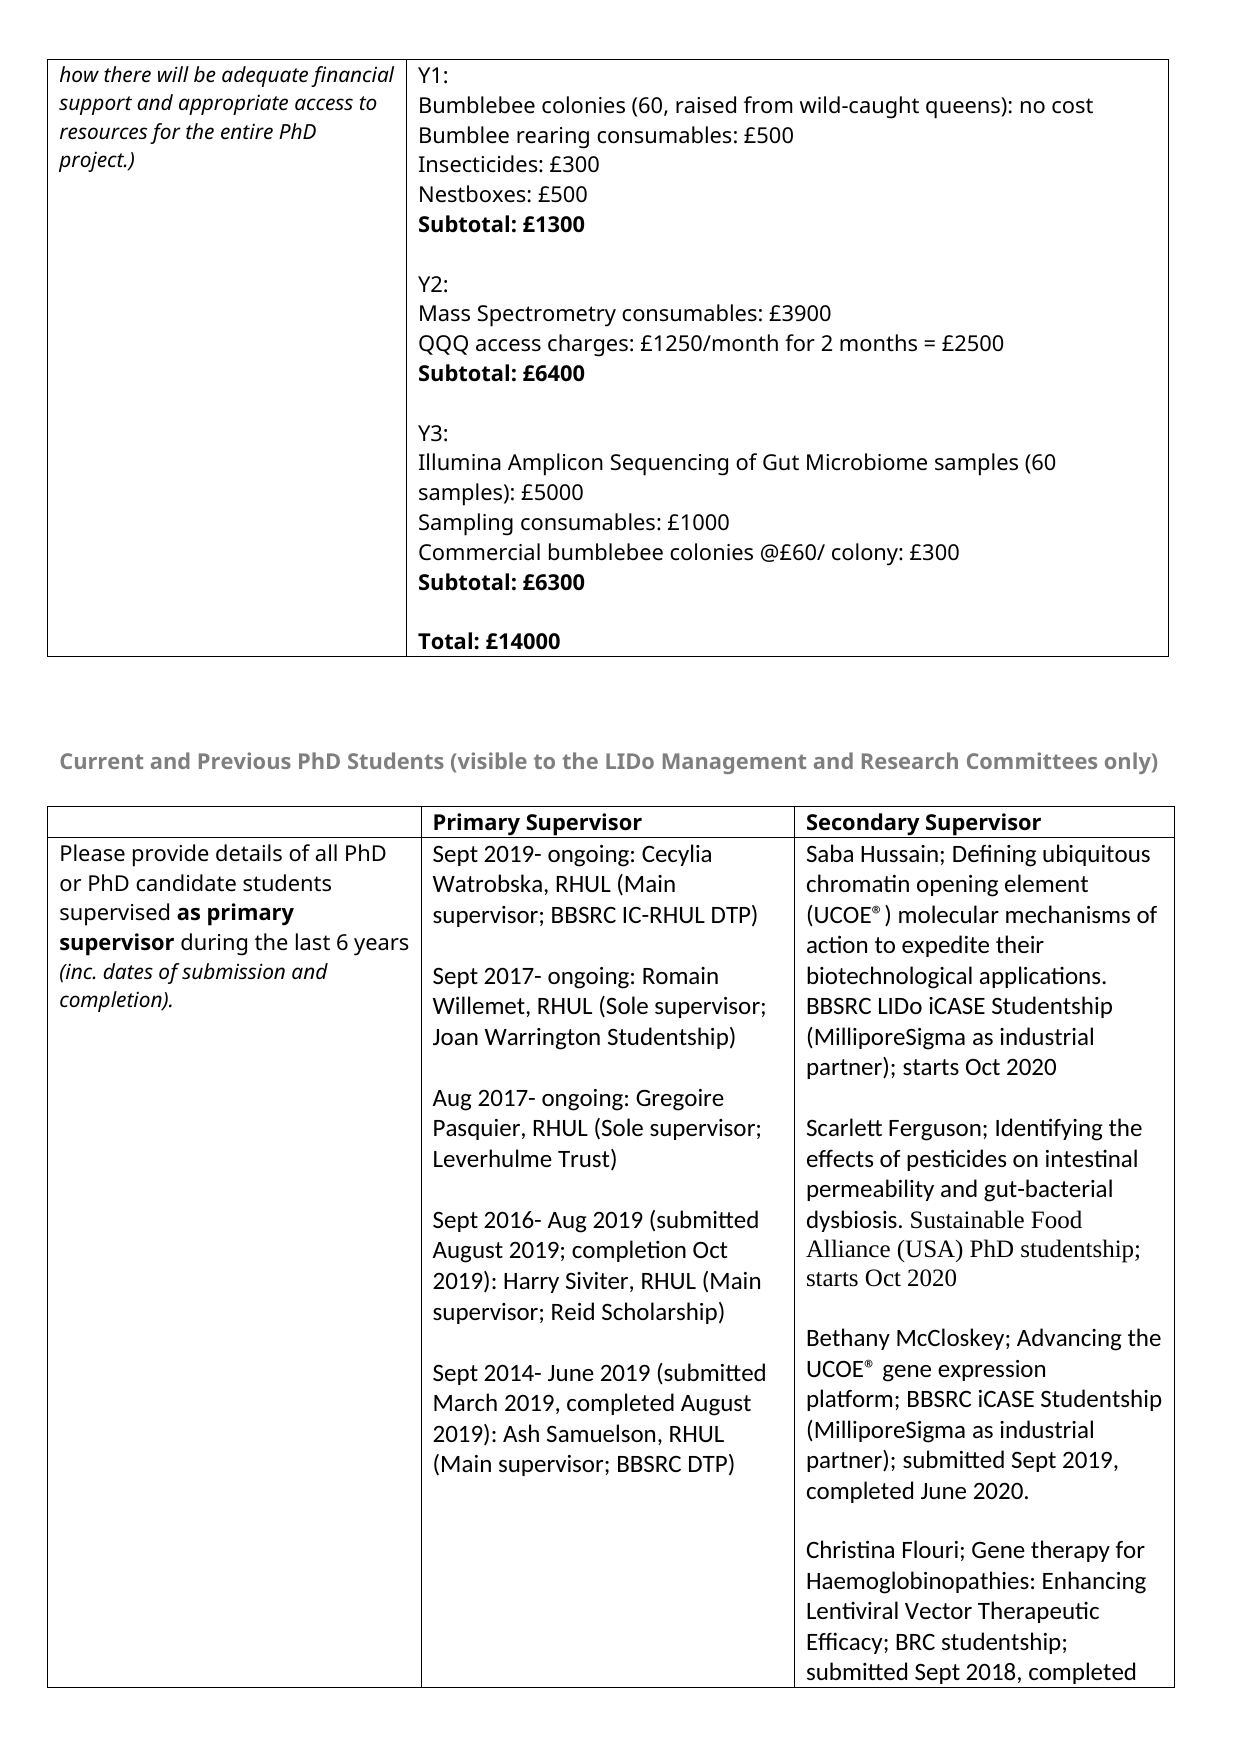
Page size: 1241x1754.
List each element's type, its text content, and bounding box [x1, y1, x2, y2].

text Current and Previous PhD Students (visible to the LIDo Management and Research Committees only) [59, 746, 1181, 776]
table_header Secondary Supervisor [795, 807, 1174, 837]
table_header Primary Supervisor [422, 807, 794, 837]
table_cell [48, 838, 421, 1687]
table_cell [48, 60, 406, 656]
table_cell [422, 838, 794, 1687]
table_header [48, 807, 421, 837]
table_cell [795, 838, 1174, 1687]
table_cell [407, 60, 1168, 656]
